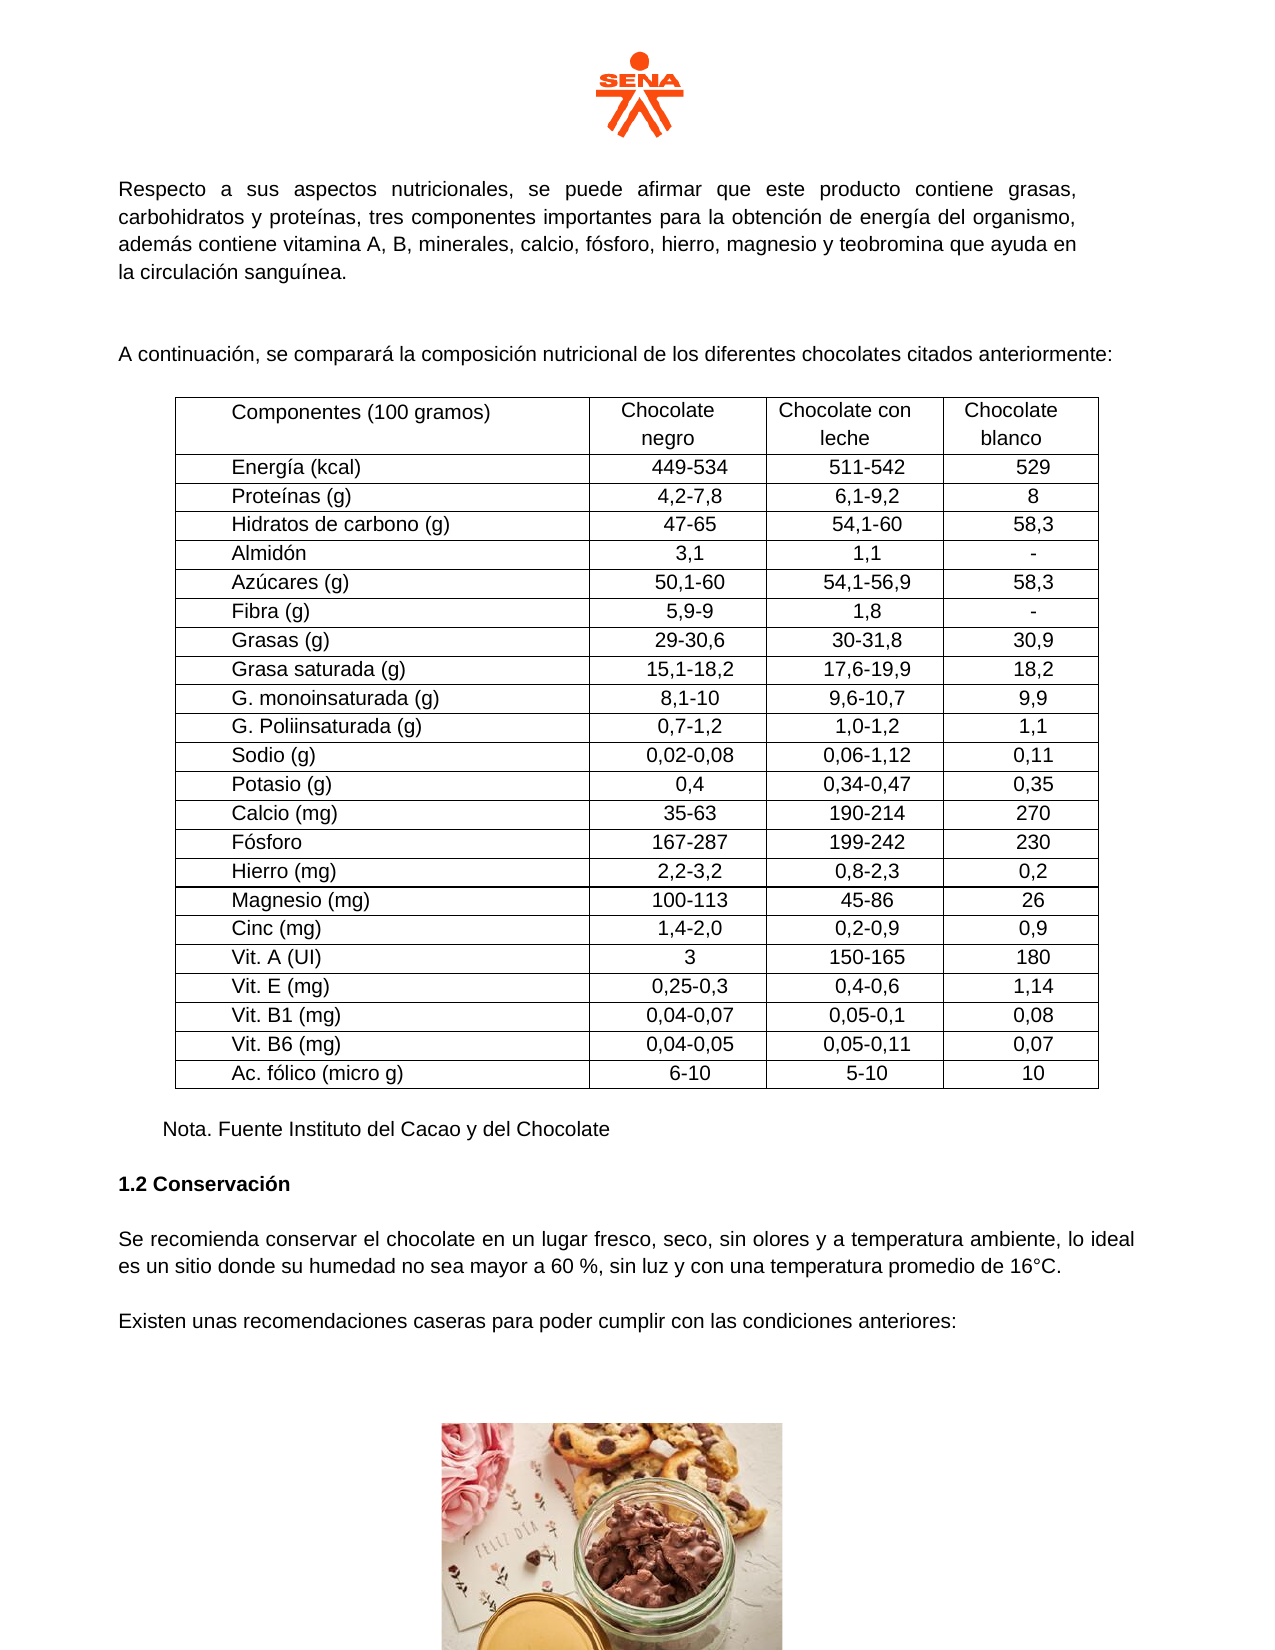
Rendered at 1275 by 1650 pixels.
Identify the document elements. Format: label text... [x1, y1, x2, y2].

text Respecto a sus aspectos nutricionales, se puede afirmar que este producto contiene grasas, carbohidratos y proteínas, tres componentes importantes para la obtención de energía del organismo, además contiene vitamina A, B, minerales, calcio, fósforo, hierro, magnesio y teobromina que ayuda en la circulación sanguínea. [118, 177, 1078, 284]
picture [585, 48, 690, 142]
table_cell Magnesio (mg) [176, 888, 589, 915]
table_cell 58,3 [944, 512, 1098, 540]
table_cell 1,1 [944, 714, 1098, 742]
table_cell 0,4 [590, 772, 766, 800]
table_cell Fósforo [176, 830, 589, 857]
table_cell Vit. E (mg) [176, 974, 589, 1002]
table_cell 29-30,6 [590, 628, 766, 656]
table_cell 0,02-0,08 [590, 743, 766, 771]
table_cell 0,7-1,2 [590, 714, 766, 742]
picture [441, 1423, 783, 1650]
table_cell 15,1-18,2 [590, 657, 766, 684]
table_cell 199-242 [767, 830, 943, 857]
text A continuación, se comparará la composición nutricional de los diferentes chocolates citados anteriormente: [118, 342, 1137, 366]
table_cell Vit. A (UI) [176, 945, 589, 973]
table_cell Grasa saturada (g) [176, 657, 589, 684]
table_cell 58,3 [944, 570, 1098, 598]
table_cell 150-165 [767, 945, 943, 973]
table_cell 0,2 [944, 859, 1098, 886]
table_cell 6-10 [590, 1061, 766, 1088]
table_cell 0,04-0,07 [590, 1003, 766, 1031]
table_cell 26 [944, 888, 1098, 915]
table_cell Azúcares (g) [176, 570, 589, 598]
table_cell Potasio (g) [176, 772, 589, 800]
table_cell 1,8 [767, 599, 943, 627]
table_cell 3,1 [590, 541, 766, 569]
table_cell Grasas (g) [176, 628, 589, 656]
text Existen unas recomendaciones caseras para poder cumplir con las condiciones anteriores: [118, 1309, 1137, 1333]
table_cell 1,0-1,2 [767, 714, 943, 742]
table_cell 0,25-0,3 [590, 974, 766, 1002]
table_cell G. Poliinsaturada (g) [176, 714, 589, 742]
table_cell 54,1-60 [767, 512, 943, 540]
table_cell 30,9 [944, 628, 1098, 656]
table_cell 0,34-0,47 [767, 772, 943, 800]
table_cell 9,6-10,7 [767, 685, 943, 713]
table_cell 0,05-0,1 [767, 1003, 943, 1031]
table_cell Calcio (mg) [176, 801, 589, 829]
text Nota. Fuente Instituto del Cacao y del Chocolate [162, 1117, 1137, 1141]
table_cell 0,07 [944, 1032, 1098, 1059]
table_cell 6,1-9,2 [767, 484, 943, 511]
table_cell Almidón [176, 541, 589, 569]
table_cell G. monoinsaturada (g) [176, 685, 589, 713]
table_cell 8 [944, 484, 1098, 511]
table_cell Hierro (mg) [176, 859, 589, 886]
table_cell 449-534 [590, 455, 766, 482]
table_cell Ac. fólico (micro g) [176, 1061, 589, 1088]
table_cell 0,08 [944, 1003, 1098, 1031]
text 1.2 Conservación [118, 1172, 1137, 1196]
table_cell 35-63 [590, 801, 766, 829]
table_cell 511-542 [767, 455, 943, 482]
table_cell 1,4-2,0 [590, 916, 766, 944]
table_cell 100-113 [590, 888, 766, 915]
table_cell 54,1-56,9 [767, 570, 943, 598]
table_header Componentes (100 gramos) [176, 398, 589, 453]
table_cell Energía (kcal) [176, 455, 589, 482]
table_cell Vit. B6 (mg) [176, 1032, 589, 1059]
table_cell 0,06-1,12 [767, 743, 943, 771]
table_cell Sodio (g) [176, 743, 589, 771]
table_cell 18,2 [944, 657, 1098, 684]
table_cell 0,04-0,05 [590, 1032, 766, 1059]
table_cell 30-31,8 [767, 628, 943, 656]
table_cell 0,8-2,3 [767, 859, 943, 886]
table_cell 0,2-0,9 [767, 916, 943, 944]
table_cell 17,6-19,9 [767, 657, 943, 684]
table_cell Cinc (mg) [176, 916, 589, 944]
table_cell 0,4-0,6 [767, 974, 943, 1002]
table_cell 0,05-0,11 [767, 1032, 943, 1059]
table_header Chocolate blanco [944, 398, 1098, 453]
table_cell 47-65 [590, 512, 766, 540]
table_cell 3 [590, 945, 766, 973]
table_header Chocolate negro [590, 398, 766, 453]
table_cell 180 [944, 945, 1098, 973]
table_cell 1,1 [767, 541, 943, 569]
table_cell 5-10 [767, 1061, 943, 1088]
table_cell 9,9 [944, 685, 1098, 713]
table_cell 167-287 [590, 830, 766, 857]
table_cell 270 [944, 801, 1098, 829]
table_cell 0,9 [944, 916, 1098, 944]
table_cell 1,14 [944, 974, 1098, 1002]
table_cell Proteínas (g) [176, 484, 589, 511]
table_cell 0,35 [944, 772, 1098, 800]
table_cell - [944, 541, 1098, 569]
table_cell 10 [944, 1061, 1098, 1088]
table_cell 45-86 [767, 888, 943, 915]
table_cell - [944, 599, 1098, 627]
table_header Chocolate con leche [767, 398, 943, 453]
table_cell 190-214 [767, 801, 943, 829]
table_cell 230 [944, 830, 1098, 857]
table_cell Fibra (g) [176, 599, 589, 627]
table_cell 5,9-9 [590, 599, 766, 627]
table_cell Vit. B1 (mg) [176, 1003, 589, 1031]
table_cell Hidratos de carbono (g) [176, 512, 589, 540]
table_cell 4,2-7,8 [590, 484, 766, 511]
table_cell 8,1-10 [590, 685, 766, 713]
table_cell 0,11 [944, 743, 1098, 771]
text Se recomienda conservar el chocolate en un lugar fresco, seco, sin olores y a temperatura ambiente, lo ideal es un sitio donde su humedad no sea mayor a 60 %, sin luz y con una temperatura promedio de 16°C. [118, 1227, 1137, 1278]
table_cell 529 [944, 455, 1098, 482]
table_cell 50,1-60 [590, 570, 766, 598]
table_cell 2,2-3,2 [590, 859, 766, 886]
